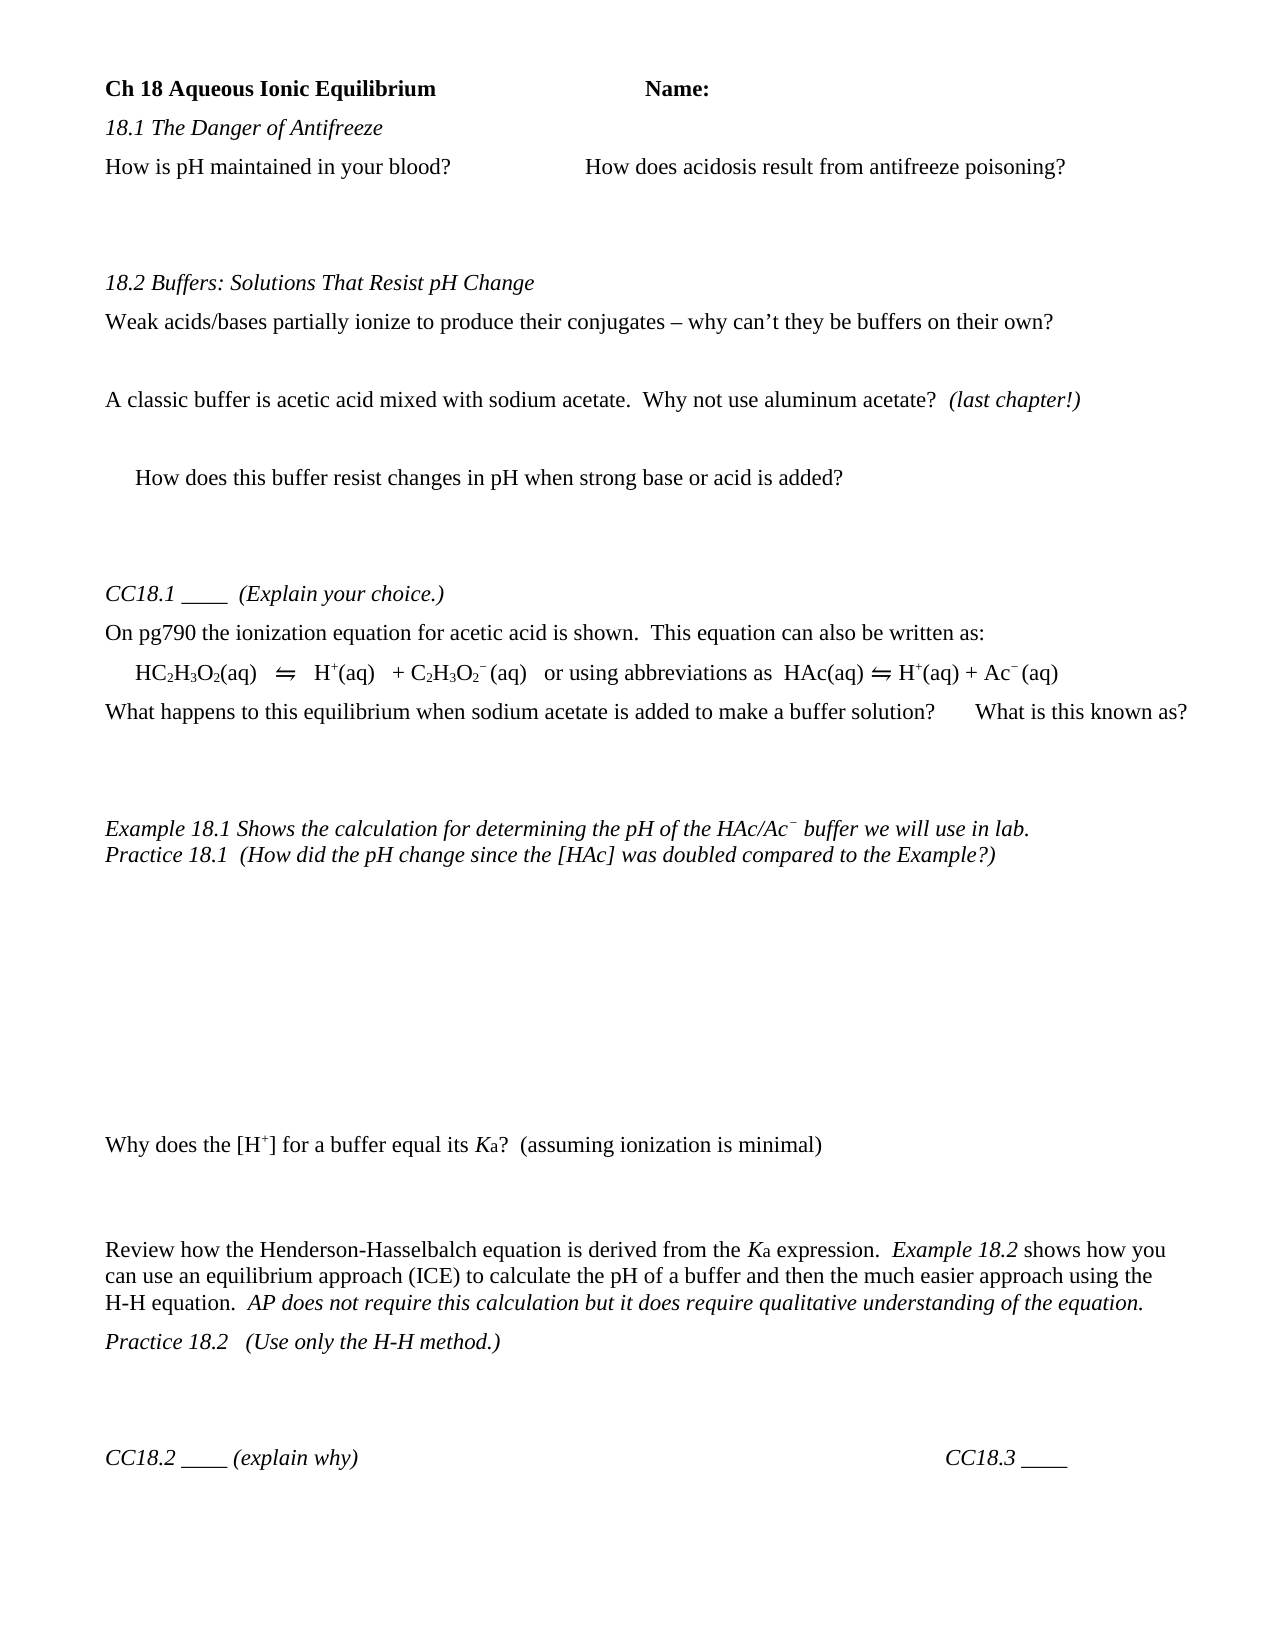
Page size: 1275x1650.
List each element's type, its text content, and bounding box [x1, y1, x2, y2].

text On pg790 the ionization equation for acetic acid is shown. This equation can also be written as: [105, 619, 1200, 645]
text Weak acids/bases partially ionize to produce their conjugates – why can’t they be buffers on their own? [105, 308, 1200, 334]
text Practice 18.2 (Use only the H-H method.) [105, 1328, 1200, 1354]
text H-H equation. AP does not require this calculation but it does require qualitative understanding of the equation. [105, 1289, 1200, 1315]
text Why does the [H+] for a buffer equal its Ka? (assuming ionization is minimal) [105, 1131, 1200, 1157]
text CC18.2 ____ (explain why) CC18.3 ____ [105, 1444, 1200, 1471]
text 18.2 Buffers: Solutions That Resist pH Change [105, 269, 1200, 296]
text Practice 18.1 (How did the pH change since the [HAc] was doubled compared to the Example?) [105, 841, 1200, 867]
text What happens to this equilibrium when sodium acetate is added to make a buffer solution? What is this known as? [105, 698, 1200, 724]
text How is pH maintained in your blood? How does acidosis result from antifreeze poisoning? [105, 153, 1200, 179]
text Ch 18 Aqueous Ionic Equilibrium Name: [105, 75, 1200, 101]
text Review how the Henderson-Hasselbalch equation is derived from the Ka expression. Example 18.2 shows how you can use an equilibrium approach (ICE) to calculate the pH of a buffer and then the much easier approach using the [105, 1236, 1200, 1289]
text 18.1 The Danger of Antifreeze [105, 114, 1200, 140]
text Example 18.1 Shows the calculation for determining the pH of the HAc/Ac− buffer we will use in lab. [105, 814, 1200, 841]
text HC2H3O2(aq) ⇋ H+(aq) + C2H3O2− (aq) or using abbreviations as HAc(aq) ⇋ H+(aq) + Ac− (aq) [105, 658, 1200, 686]
text How does this buffer resist changes in pH when strong base or acid is added? [105, 463, 1200, 490]
text CC18.1 ____ (Explain your choice.) [105, 580, 1200, 606]
text A classic buffer is acetic acid mixed with sodium acetate. Why not use aluminum acetate? (last chapter!) [105, 386, 1200, 412]
